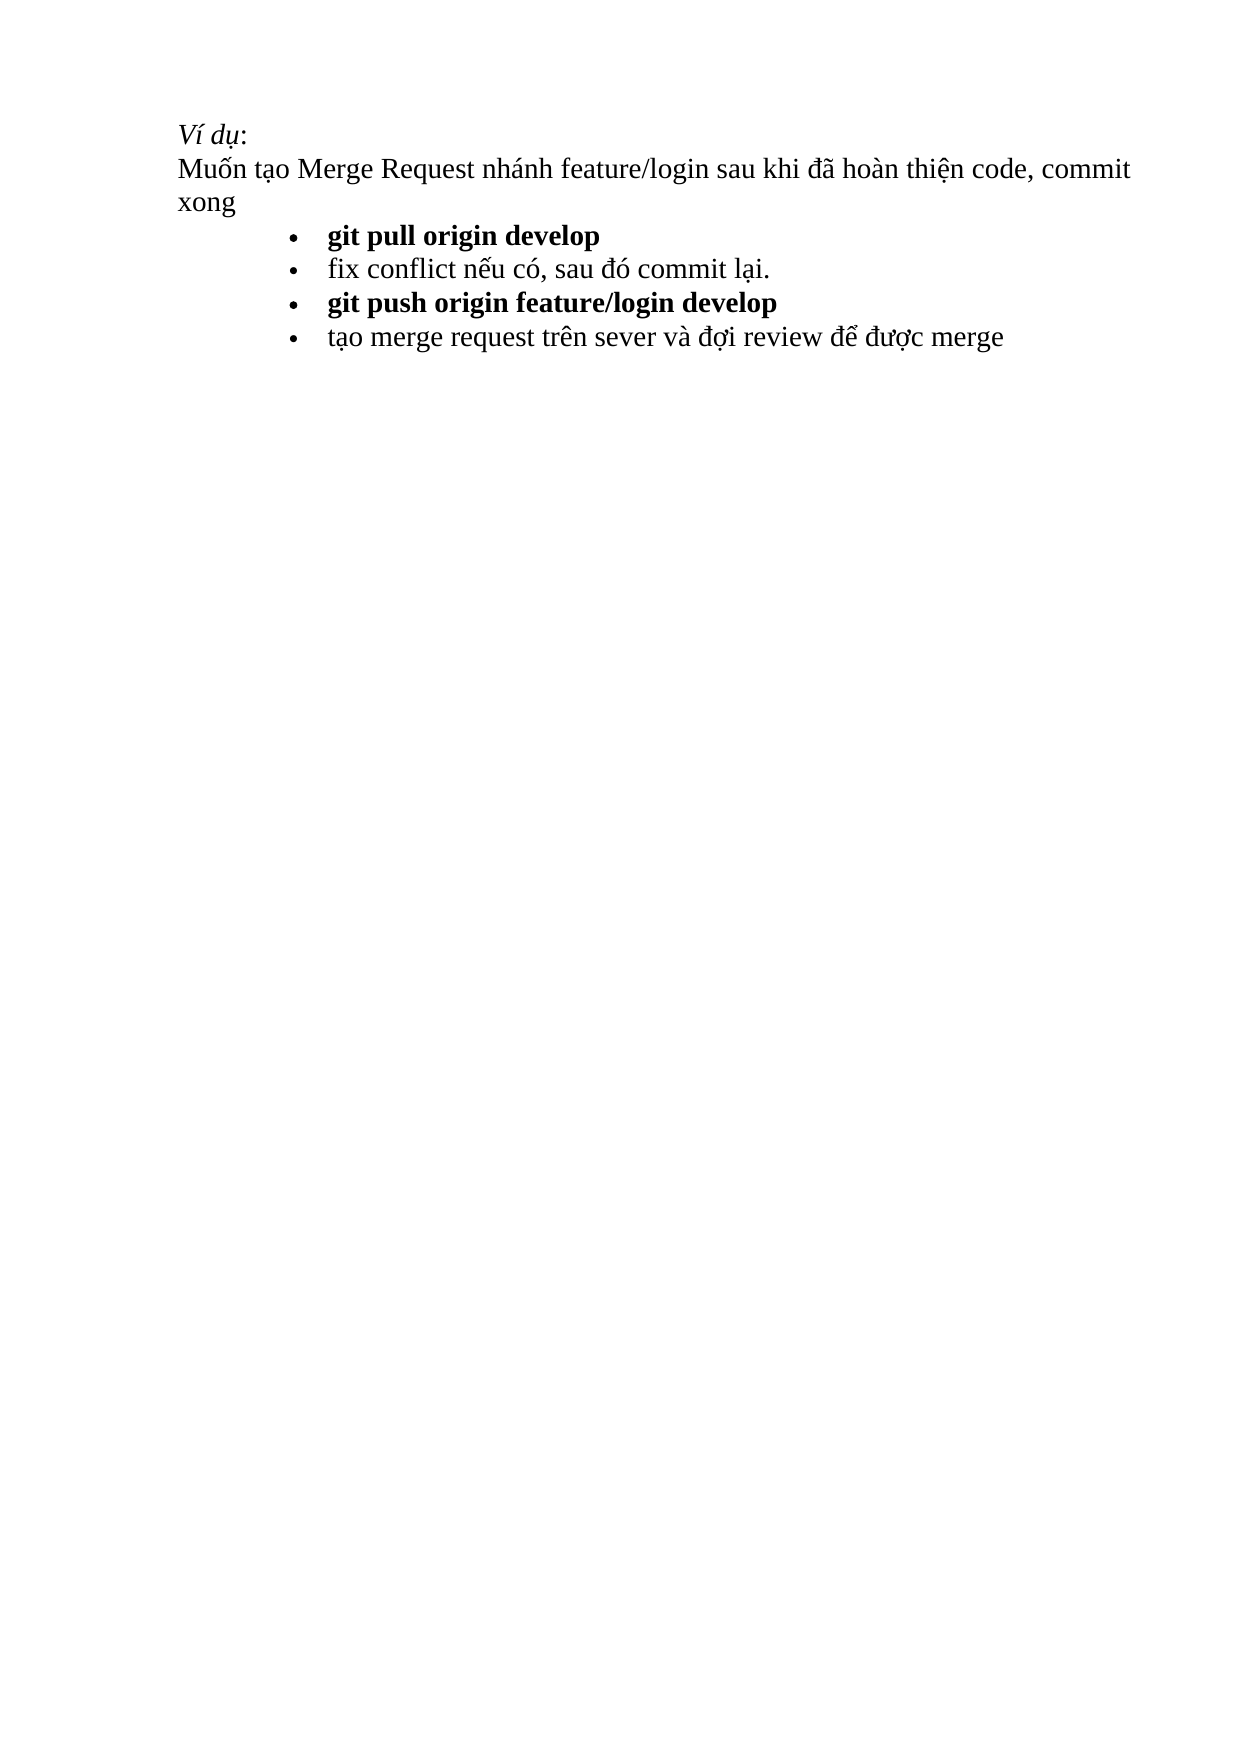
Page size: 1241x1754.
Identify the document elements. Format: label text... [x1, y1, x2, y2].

text Ví dụ: [177, 117, 1152, 151]
list tạo merge request trên sever và đợi review để được merge [290, 319, 1152, 352]
text Muốn tạo Merge Request nhánh feature/login sau khi đã hoàn thiện code, commit xong [177, 151, 1152, 218]
list git pull origin develop [290, 218, 1152, 252]
list fix conflict nếu có, sau đó commit lại. [290, 252, 1152, 285]
list git push origin feature/login develop [290, 285, 1152, 319]
